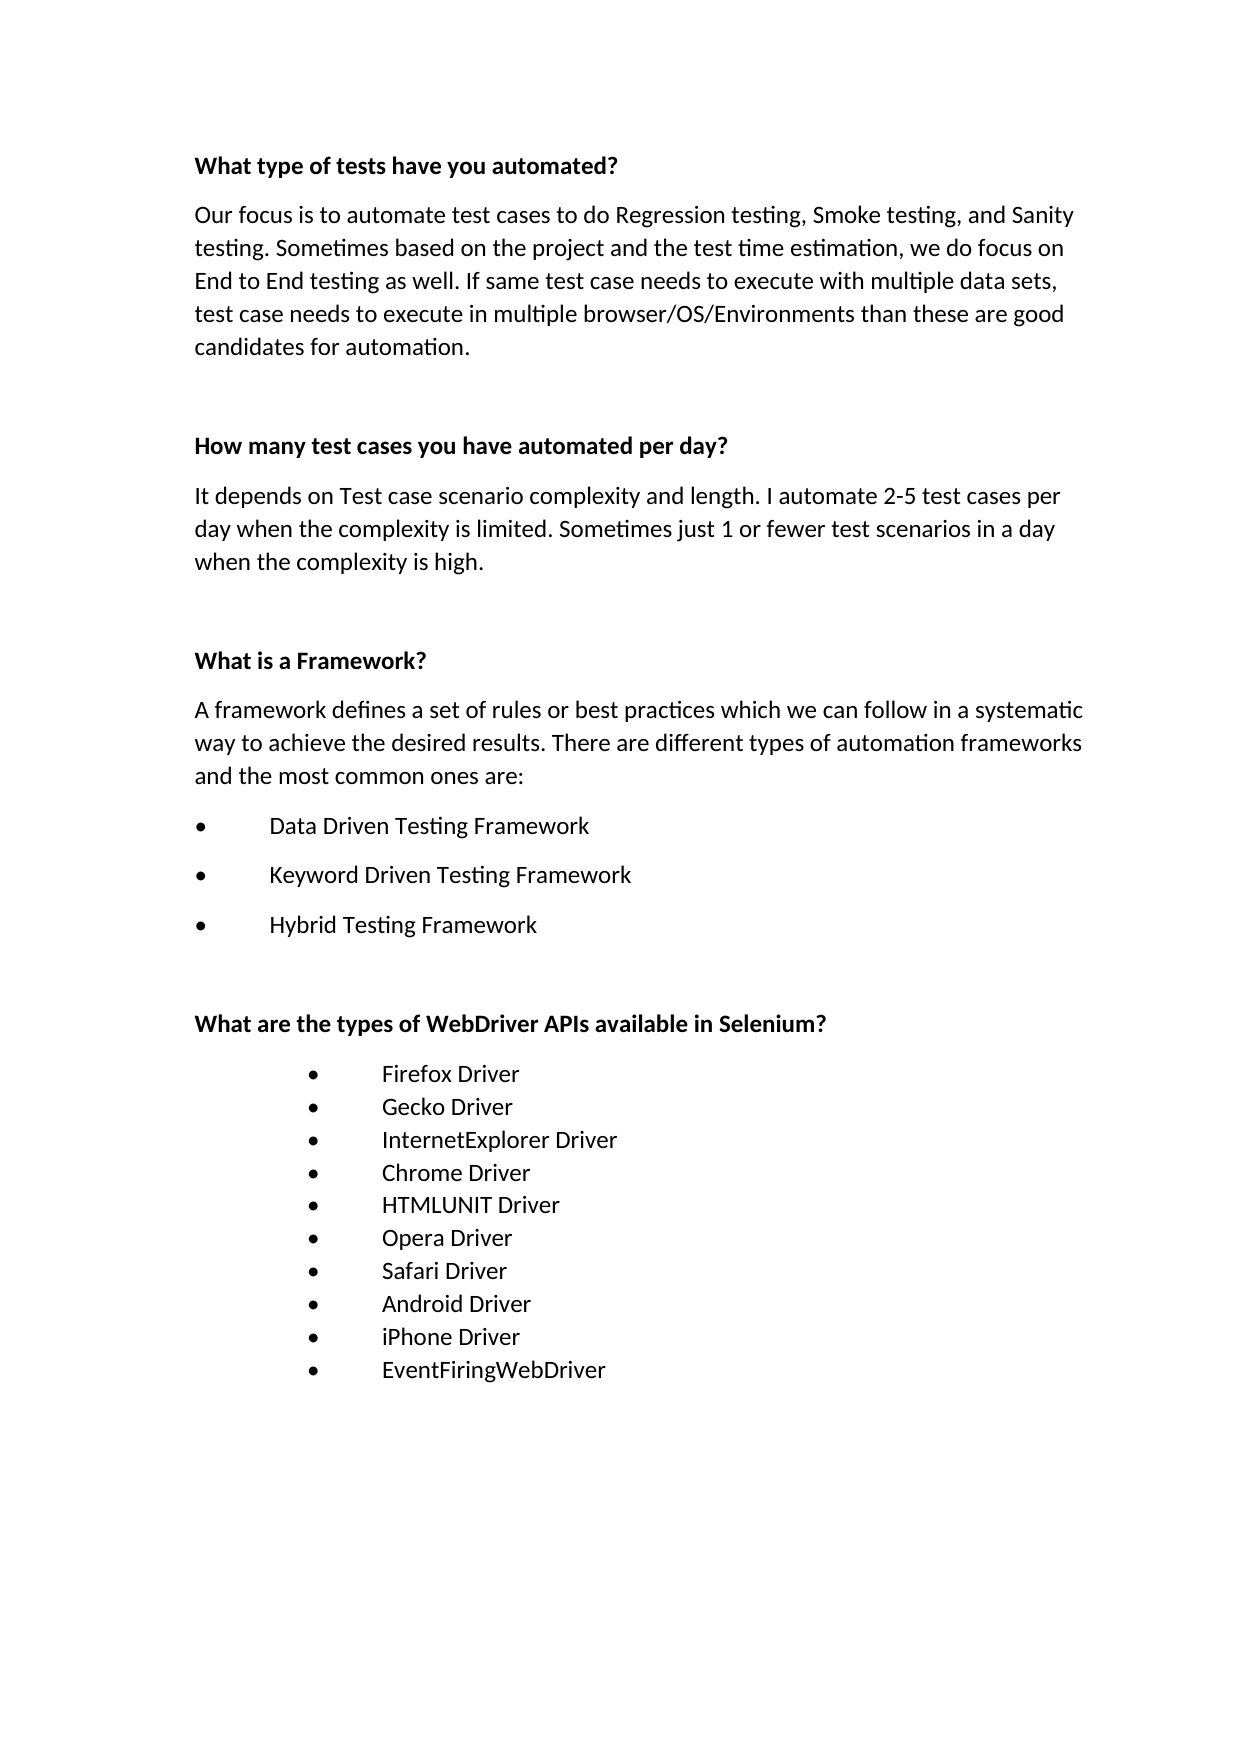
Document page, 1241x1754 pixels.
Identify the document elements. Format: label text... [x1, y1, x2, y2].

text What is a Framework? [194, 645, 1094, 676]
text • Hybrid Testing Framework [194, 909, 1094, 940]
list Firefox Driver [307, 1058, 1094, 1088]
list iPhone Driver [307, 1321, 1094, 1352]
list Chrome Driver [307, 1157, 1094, 1187]
list EventFiringWebDriver [307, 1354, 1094, 1385]
text • Keyword Driven Testing Framework [194, 859, 1094, 890]
text A framework defines a set of rules or best practices which we can follow in a systematic way to achieve the desired results. There are different types of automation frameworks and the most common ones are: [194, 694, 1094, 791]
list Gecko Driver [307, 1091, 1094, 1121]
text It depends on Test case scenario complexity and length. I automate 2-5 test cases per day when the complexity is limited. Sometimes just 1 or fewer test scenarios in a day when the complexity is high. [194, 480, 1094, 576]
list Safari Driver [307, 1255, 1094, 1286]
text How many test cases you have automated per day? [194, 430, 1094, 461]
text Our focus is to automate test cases to do Regression testing, Smoke testing, and Sanity testing. Sometimes based on the project and the test time estimation, we do focus on End to End testing as well. If same test case needs to execute with multiple data sets, test case needs to execute in multiple browser/OS/Environments than these are good candidates for automation. [194, 199, 1094, 362]
list HTMLUNIT Driver [307, 1189, 1094, 1220]
list Opera Driver [307, 1222, 1094, 1253]
text What are the types of WebDriver APIs available in Selenium? [194, 1008, 1094, 1039]
list InternetExplorer Driver [307, 1124, 1094, 1154]
text • Data Driven Testing Framework [194, 810, 1094, 841]
text What type of tests have you automated? [194, 150, 1094, 181]
list Android Driver [307, 1288, 1094, 1319]
